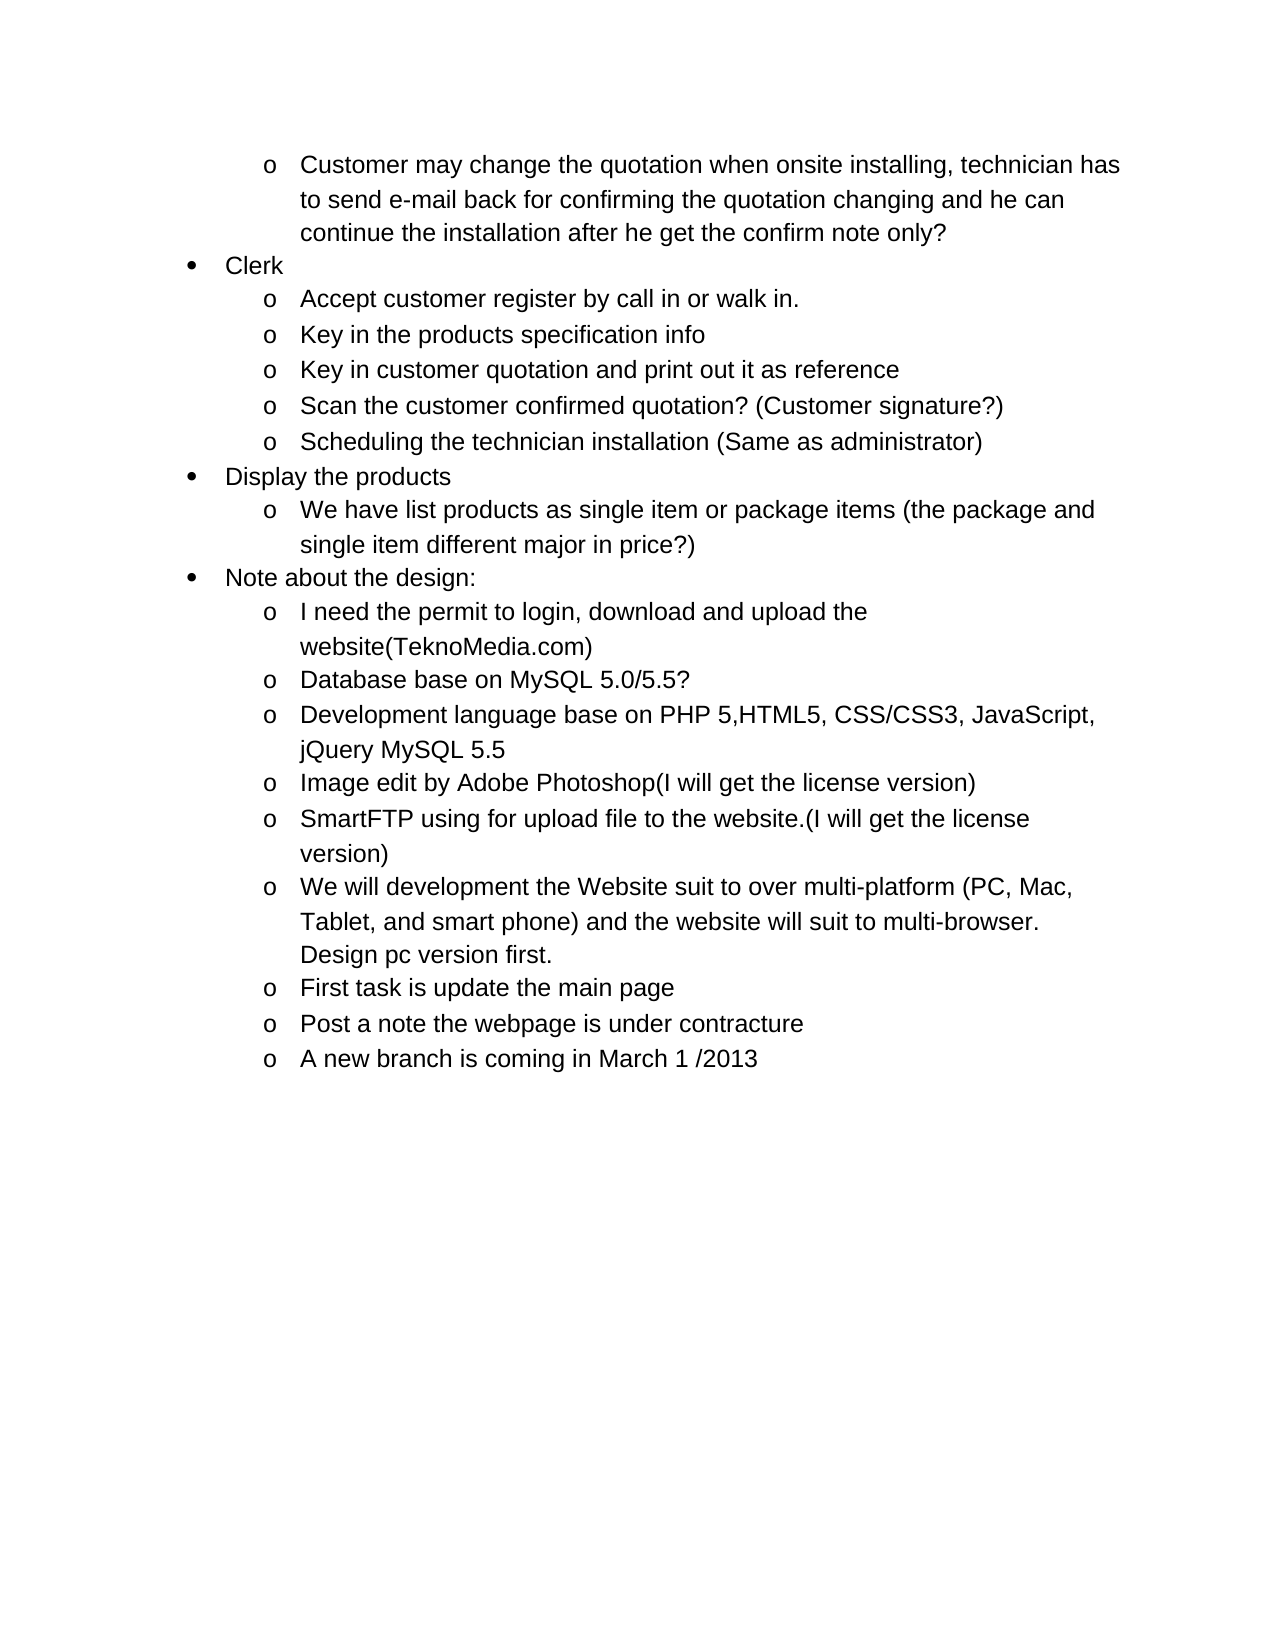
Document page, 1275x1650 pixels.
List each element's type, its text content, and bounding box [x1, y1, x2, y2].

list Post a note the webpage is under contracture [262, 1009, 1125, 1040]
list Key in the products specification info [262, 320, 1125, 351]
list I need the permit to login, download and upload the website(TeknoMedia.com) [262, 596, 1125, 660]
list A new branch is coming in March 1 /2013 [262, 1044, 1125, 1075]
list We have list products as single item or package items (the package and single item different major in price?) [262, 495, 1125, 559]
list Database base on MySQL 5.0/5.5? [262, 665, 1125, 696]
list Image edit by Adobe Photoshop(I will get the license version) [262, 768, 1125, 799]
list SmartFTP using for upload file to the website.(I will get the license version) [262, 804, 1125, 868]
list Customer may change the quotation when onsite installing, technician has to send e-mail back for confirming the quotation changing and he can continue the installation after he get the confirm note only? [262, 150, 1125, 247]
list Display the products [187, 462, 1125, 491]
list We will development the Website suit to over multi-platform (PC, Mac, Tablet, and smart phone) and the website will suit to multi-browser. Design pc version first. [262, 872, 1125, 969]
list Accept customer register by call in or walk in. [262, 284, 1125, 315]
list Clerk [187, 251, 1125, 280]
list Scan the customer confirmed quotation? (Customer signature?) [262, 391, 1125, 422]
list First task is update the main page [262, 973, 1125, 1004]
list Development language base on PHP 5,HTML5, CSS/CSS3, JavaScript, jQuery MySQL 5.5 [262, 700, 1125, 764]
list Scheduling the technician installation (Same as administrator) [262, 426, 1125, 457]
list Key in customer quotation and print out it as reference [262, 355, 1125, 386]
list Note about the design: [187, 563, 1125, 592]
